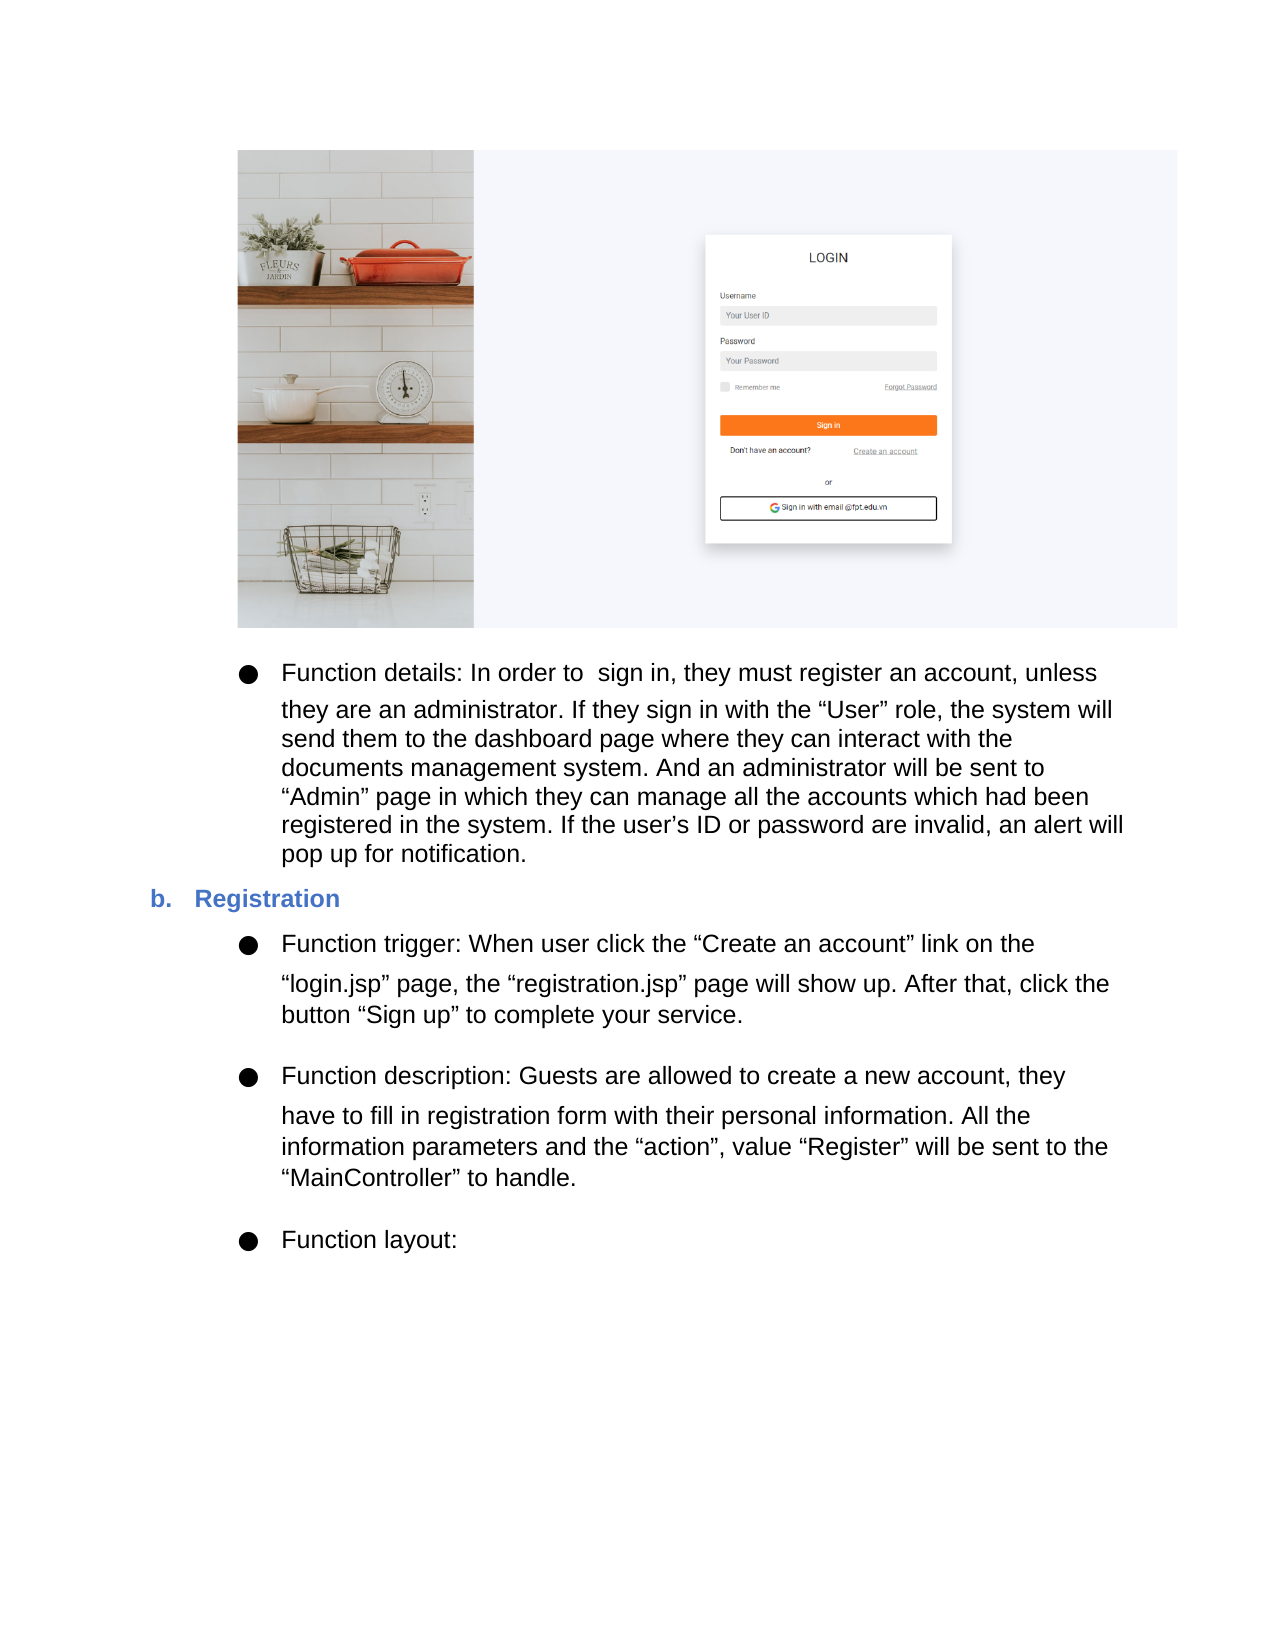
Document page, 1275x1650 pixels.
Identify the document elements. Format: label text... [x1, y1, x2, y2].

list Function description: Guests are allowed to create a new account, they have to fill in registration form with their personal information. All the information parameters and the “action”, value “Register” will be sent to the “MainController” to handle. [237, 1048, 1125, 1192]
subtitle Registration [150, 884, 1125, 913]
list Function trigger: When user click the “Create an account” link on the “login.jsp” page, the “registration.jsp” page will show up. After that, click the button “Sign up” to complete your service. [237, 916, 1125, 1029]
list Function details: In order to sign in, they must register an account, unless they are an administrator. If they sign in with the “User” role, the system will send them to the dashboard page where they can interact with the documents management system. And an administrator will be sent to “Admin” page in which they can manage all the accounts which had been registered in the system. If the user’s ID or password are invalid, an alert will pop up for notification. [237, 644, 1125, 868]
picture [237, 150, 1178, 628]
list Function layout: [237, 1211, 1125, 1262]
